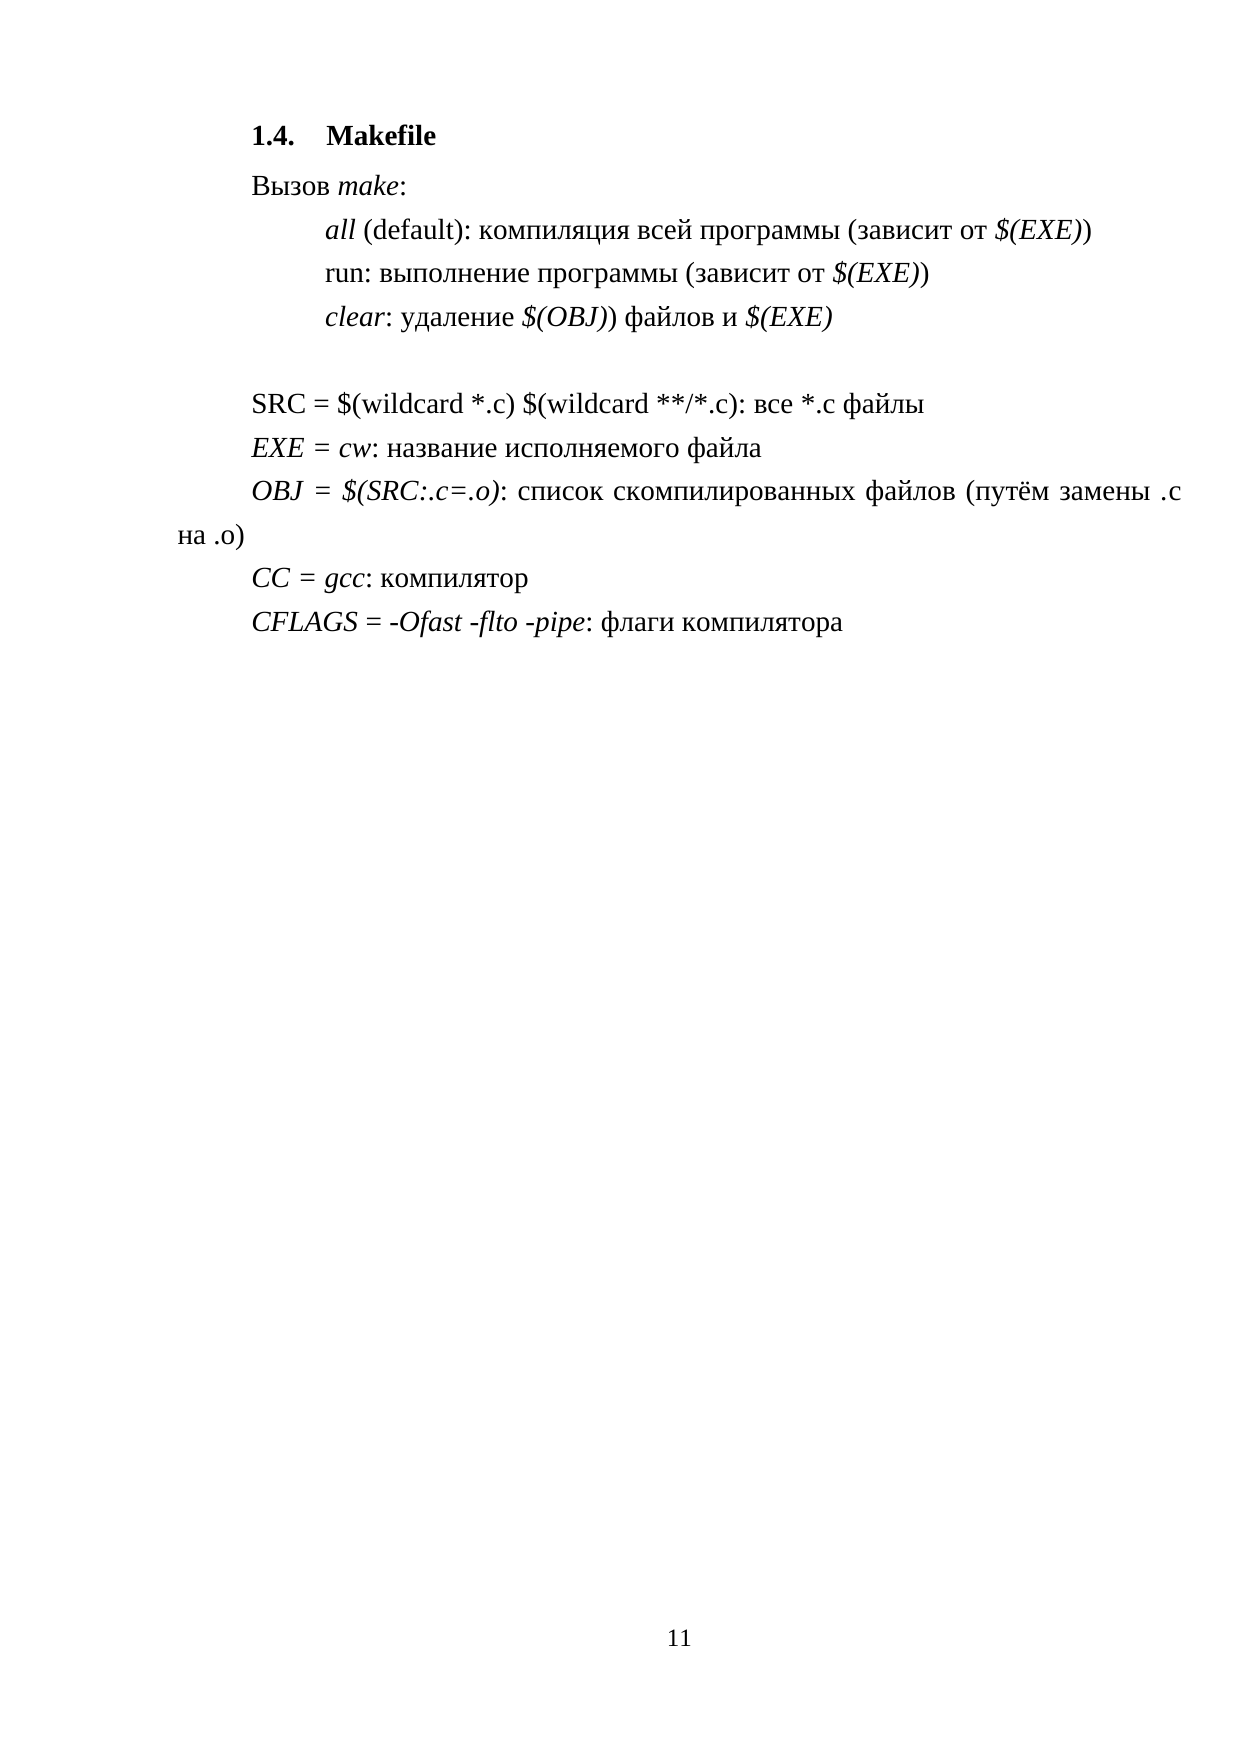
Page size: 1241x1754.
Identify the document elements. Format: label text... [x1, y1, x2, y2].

text all (default): компиляция всей программы (зависит от $(EXE)) [177, 212, 1181, 246]
text SRC = $(wildcard *.c) $(wildcard **/*.c): все *.c файлы [177, 386, 1181, 420]
text run: выполнение программы (зависит от $(EXE)) [177, 256, 1181, 289]
list Makefile [251, 118, 1181, 152]
text CFLAGS = -Ofast -flto -pipe: флаги компилятора [177, 604, 1181, 637]
text EXE = cw: название исполняемого файла [177, 430, 1181, 463]
text clear: удаление $(OBJ)) файлов и $(EXE) [177, 299, 1181, 333]
text CC = gcc: компилятор [177, 560, 1181, 594]
text OBJ = $(SRC:.c=.o): список скомпилированных файлов (путём замены .c на .o) [177, 473, 1181, 550]
text Вызов make: [177, 168, 1181, 202]
